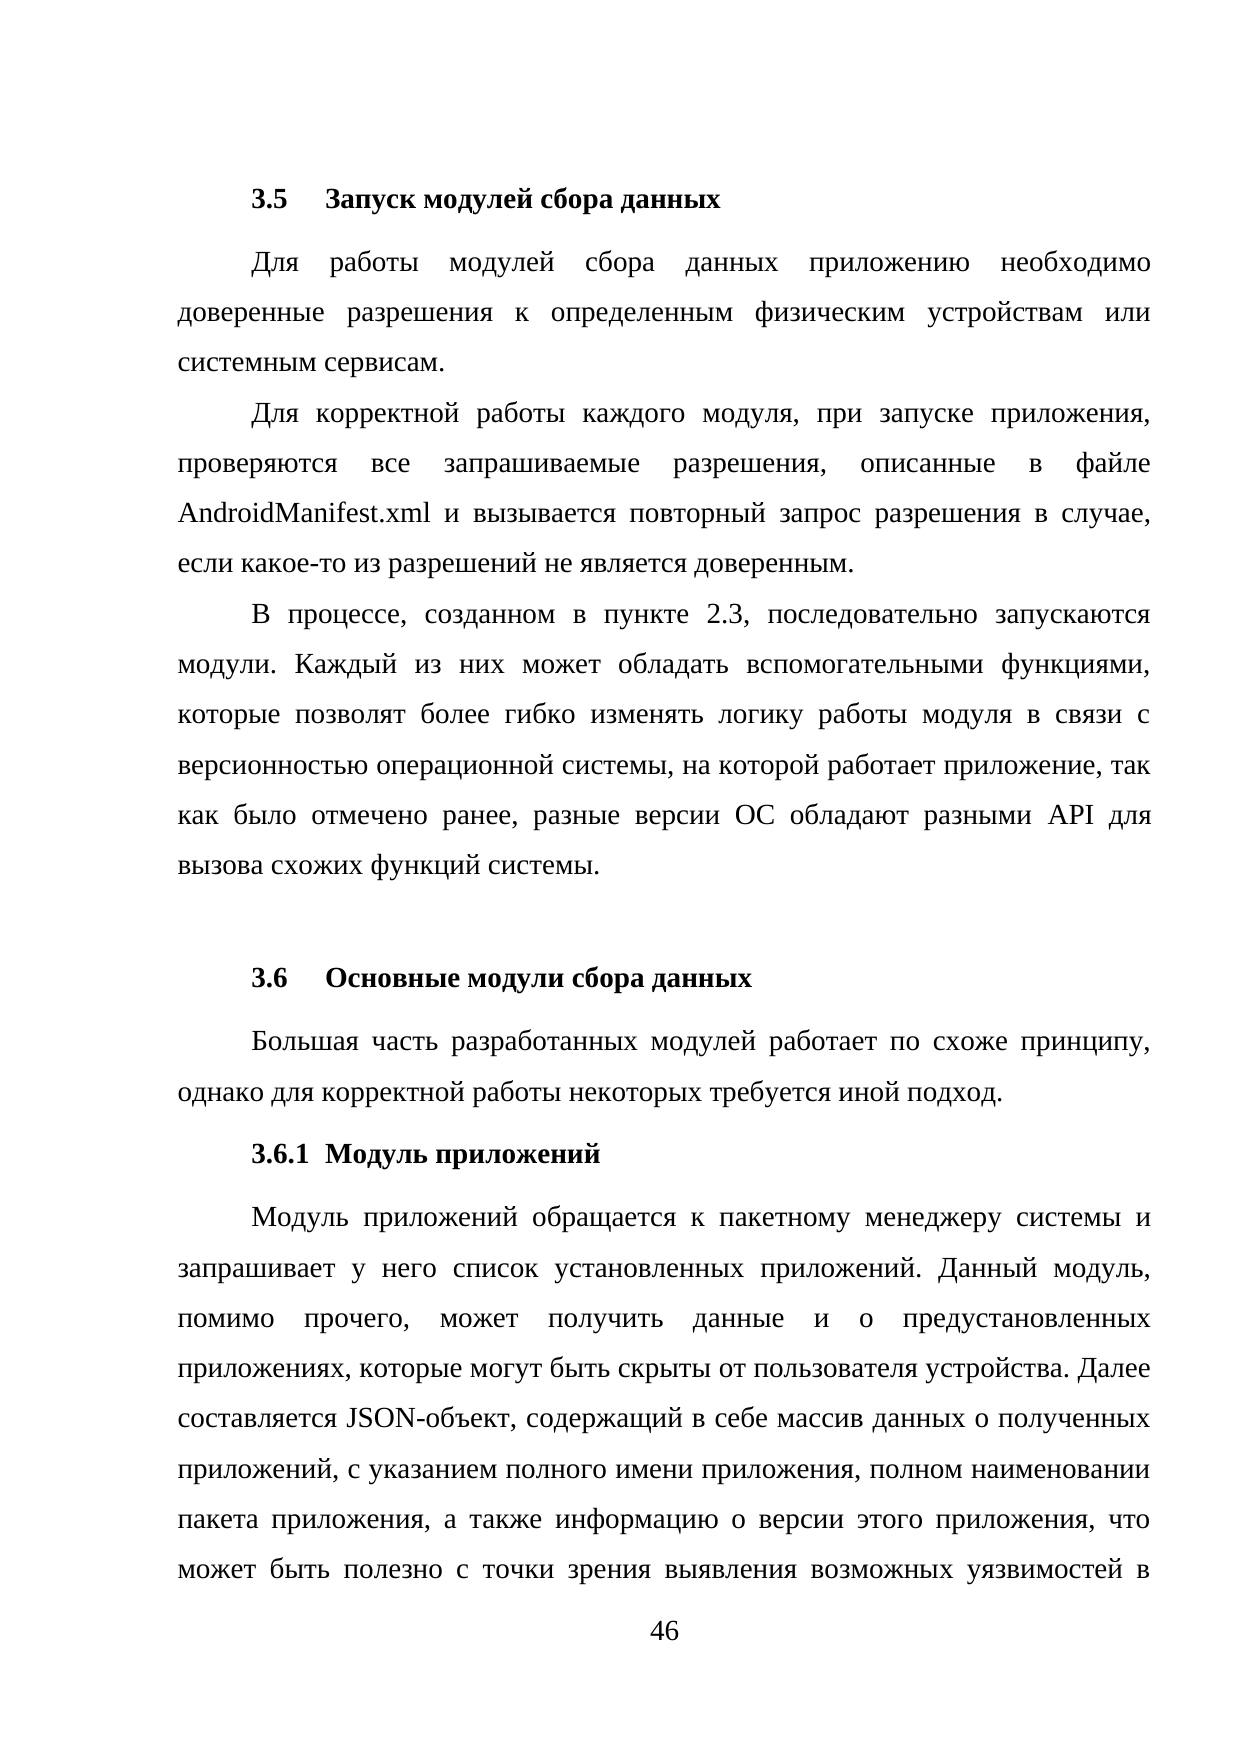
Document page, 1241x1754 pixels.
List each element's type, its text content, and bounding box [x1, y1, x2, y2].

text Запуск модулей сбора данных [177, 181, 1152, 214]
text В процессе, созданном в пункте 2.3, последовательно запускаются модули. Каждый из них может обладать вспомогательными функциями, которые позволят более гибко изменять логику работы модуля в связи с версионностью операционной системы, на которой работает приложение, так как было отмечено ранее, разные версии ОС обладают разными API для вызова схожих функций системы. [177, 596, 1152, 881]
text Для корректной работы каждого модуля, при запуске приложения, проверяются все запрашиваемые разрешения, описанные в файле AndroidManifest.xml и вызывается повторный запрос разрешения в случае, если какое-то из разрешений не является доверенным. [177, 395, 1152, 579]
text Модуль приложений [177, 1137, 1152, 1170]
text Основные модули сбора данных [177, 961, 1152, 994]
text Для работы модулей сбора данных приложению необходимо доверенные разрешения к определенным физическим устройствам или системным сервисам. [177, 244, 1152, 378]
text Большая часть разработанных модулей работает по схоже принципу, однако для корректной работы некоторых требуется иной подход. [177, 1023, 1152, 1107]
